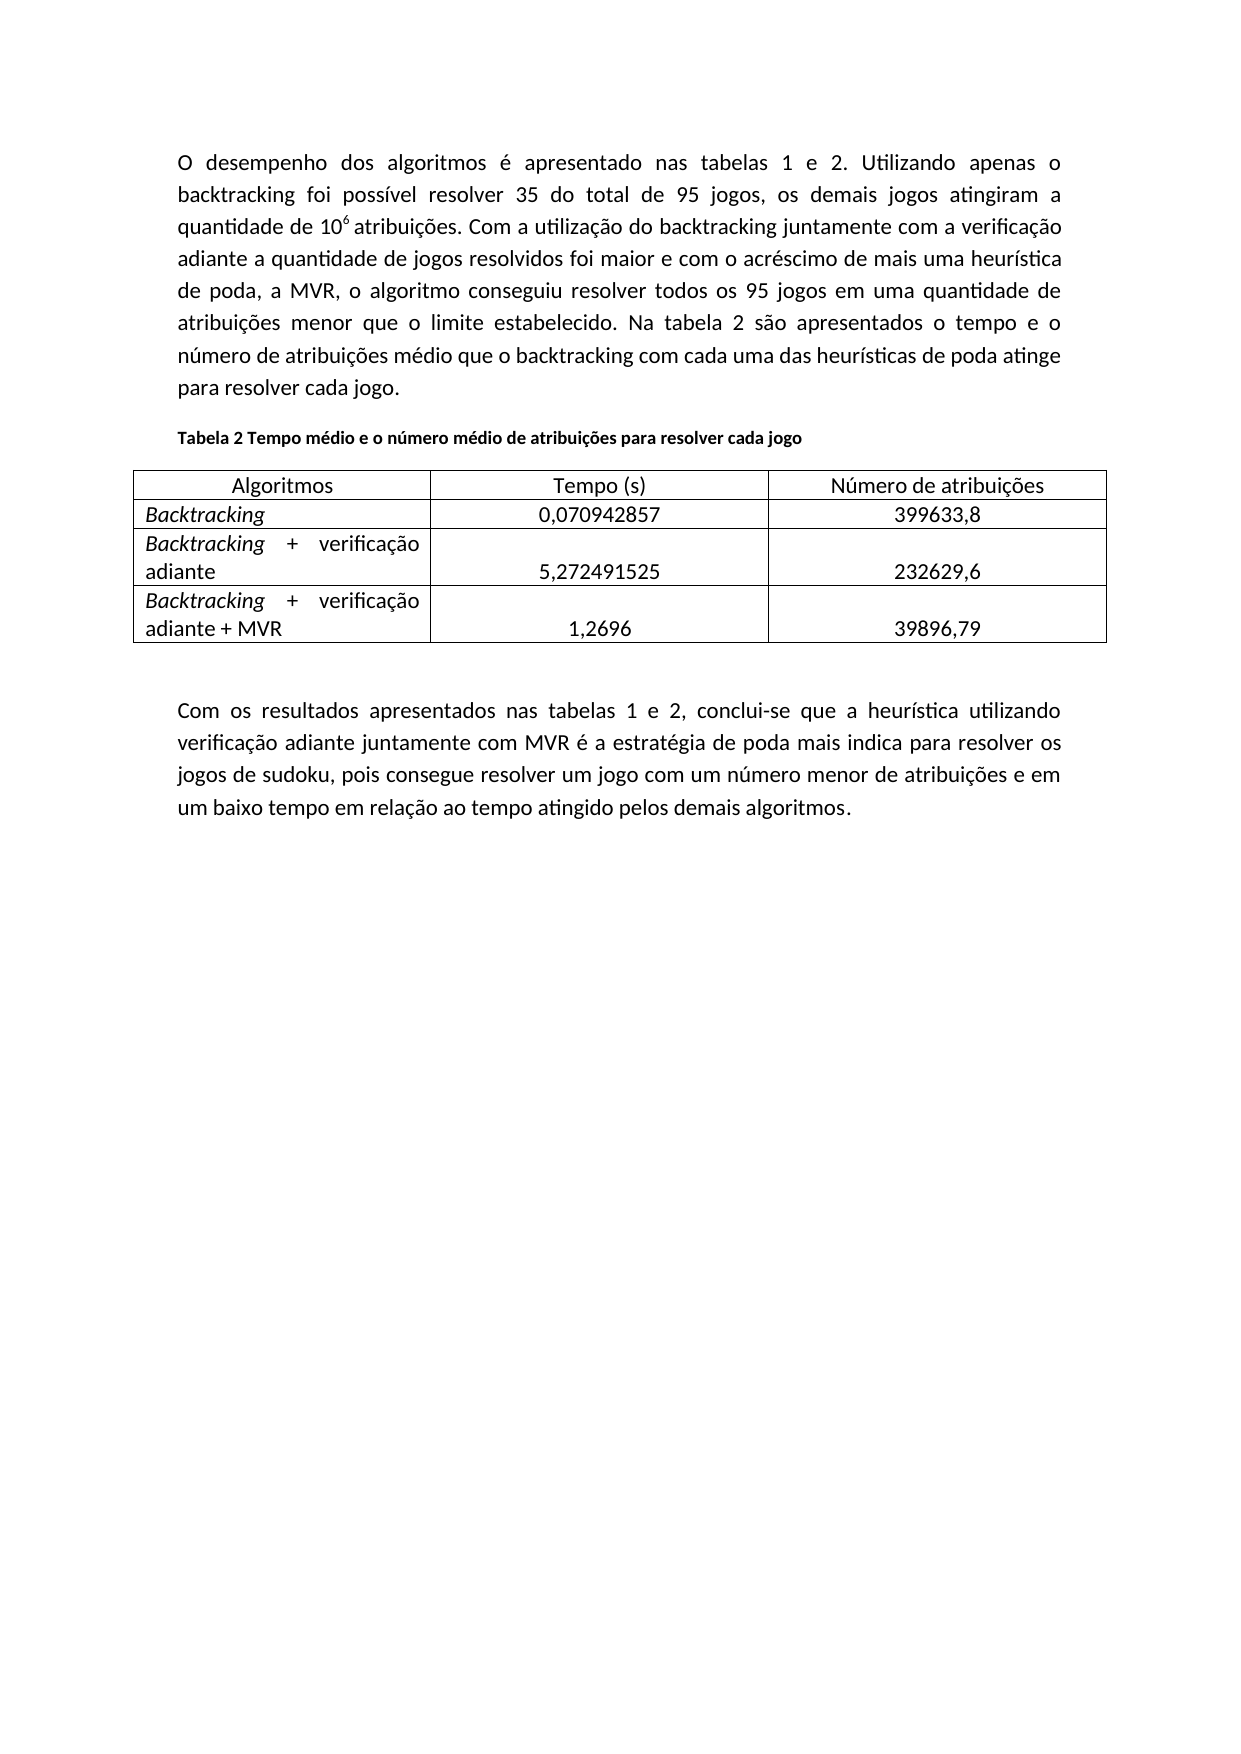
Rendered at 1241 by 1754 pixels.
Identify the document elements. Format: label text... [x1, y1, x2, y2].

table_cell Backtracking + verificação adiante + MVR [134, 586, 430, 642]
table_cell 399633,8 [769, 500, 1106, 528]
table_cell 39896,79 [769, 586, 1106, 642]
table_header Algoritmos [134, 471, 430, 499]
text Tabela 2 Tempo médio e o número médio de atribuições para resolver cada jogo [177, 426, 1063, 449]
table_header Tempo (s) [431, 471, 768, 499]
table_cell 232629,6 [769, 529, 1106, 585]
text O desempenho dos algoritmos é apresentado nas tabelas 1 e 2. Utilizando apenas o backtracking foi possível resolver 35 do total de 95 jogos, os demais jogos atingiram a quantidade de 106 atribuições. Com a utilização do backtracking juntamente com a verificação adiante a quantidade de jogos resolvidos foi maior e com o acréscimo de mais uma heurística de poda, a MVR, o algoritmo conseguiu resolver todos os 95 jogos em uma quantidade de atribuições menor que o limite estabelecido. Na tabela 2 são apresentados o tempo e o número de atribuições médio que o backtracking com cada uma das heurísticas de poda atinge para resolver cada jogo. [177, 148, 1063, 401]
table_cell 5,272491525 [431, 529, 768, 585]
table_cell Backtracking [134, 500, 430, 528]
table_cell 0,070942857 [431, 500, 768, 528]
table_cell 1,2696 [431, 586, 768, 642]
table_cell Backtracking + verificação adiante [134, 529, 430, 585]
text Com os resultados apresentados nas tabelas 1 e 2, conclui-se que a heurística utilizando verificação adiante juntamente com MVR é a estratégia de poda mais indica para resolver os jogos de sudoku, pois consegue resolver um jogo com um número menor de atribuições e em um baixo tempo em relação ao tempo atingido pelos demais algoritmos. [177, 696, 1063, 821]
table_header Número de atribuições [769, 471, 1106, 499]
